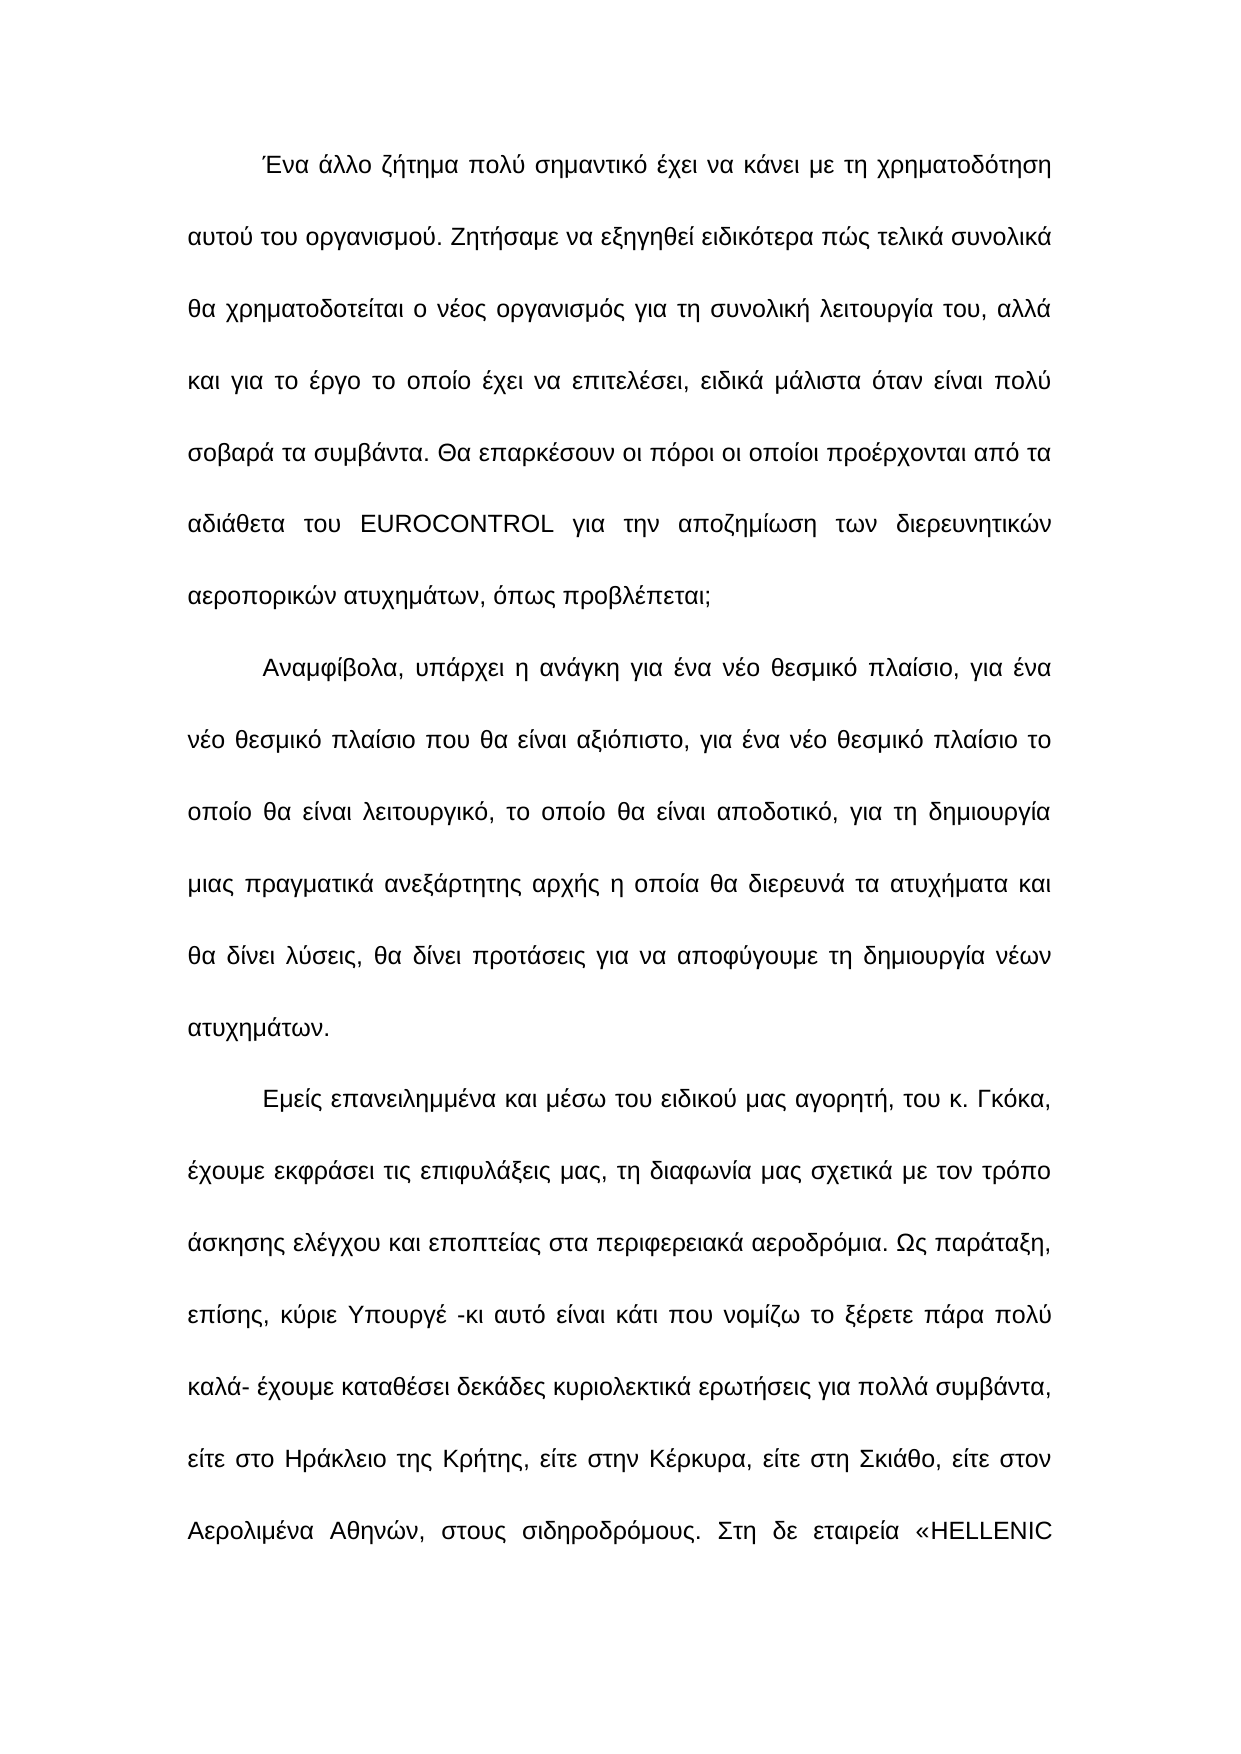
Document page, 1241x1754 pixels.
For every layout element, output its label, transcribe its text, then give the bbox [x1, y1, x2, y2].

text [187, 1084, 1053, 1544]
text Αναμφίβολα, υπάρχει η ανάγκη για ένα νέο θεσμικό πλαίσιο, για ένα νέο θεσμικό πλαίσιο που θα είναι αξιόπιστο, για ένα νέο θεσμικό πλαίσιο το οποίο θα είναι λειτουργικό, το οποίο θα είναι αποδοτικό, για τη δημιουργία μιας πραγματικά ανεξάρτητης αρχής η οποία θα διερευνά τα ατυχήματα και θα δίνει λύσεις, θα δίνει προτάσεις για να αποφύγουμε τη δημιουργία νέων ατυχημάτων. [187, 653, 1053, 1041]
text Ένα άλλο ζήτημα πολύ σημαντικό έχει να κάνει με τη χρηματοδότηση αυτού του οργανισμού. Ζητήσαμε να εξηγηθεί ειδικότερα πώς τελικά συνολικά θα χρηματοδοτείται ο νέος οργανισμός για τη συνολική λειτουργία του, αλλά και για το έργο το οποίο έχει να επιτελέσει, ειδικά μάλιστα όταν είναι πολύ σοβαρά τα συμβάντα. Θα επαρκέσουν οι πόροι οι οποίοι προέρχονται από τα αδιάθετα του EUROCONTROL για την αποζημίωση των διερευνητικών αεροπορικών ατυχημάτων, όπως προβλέπεται; [187, 150, 1053, 610]
